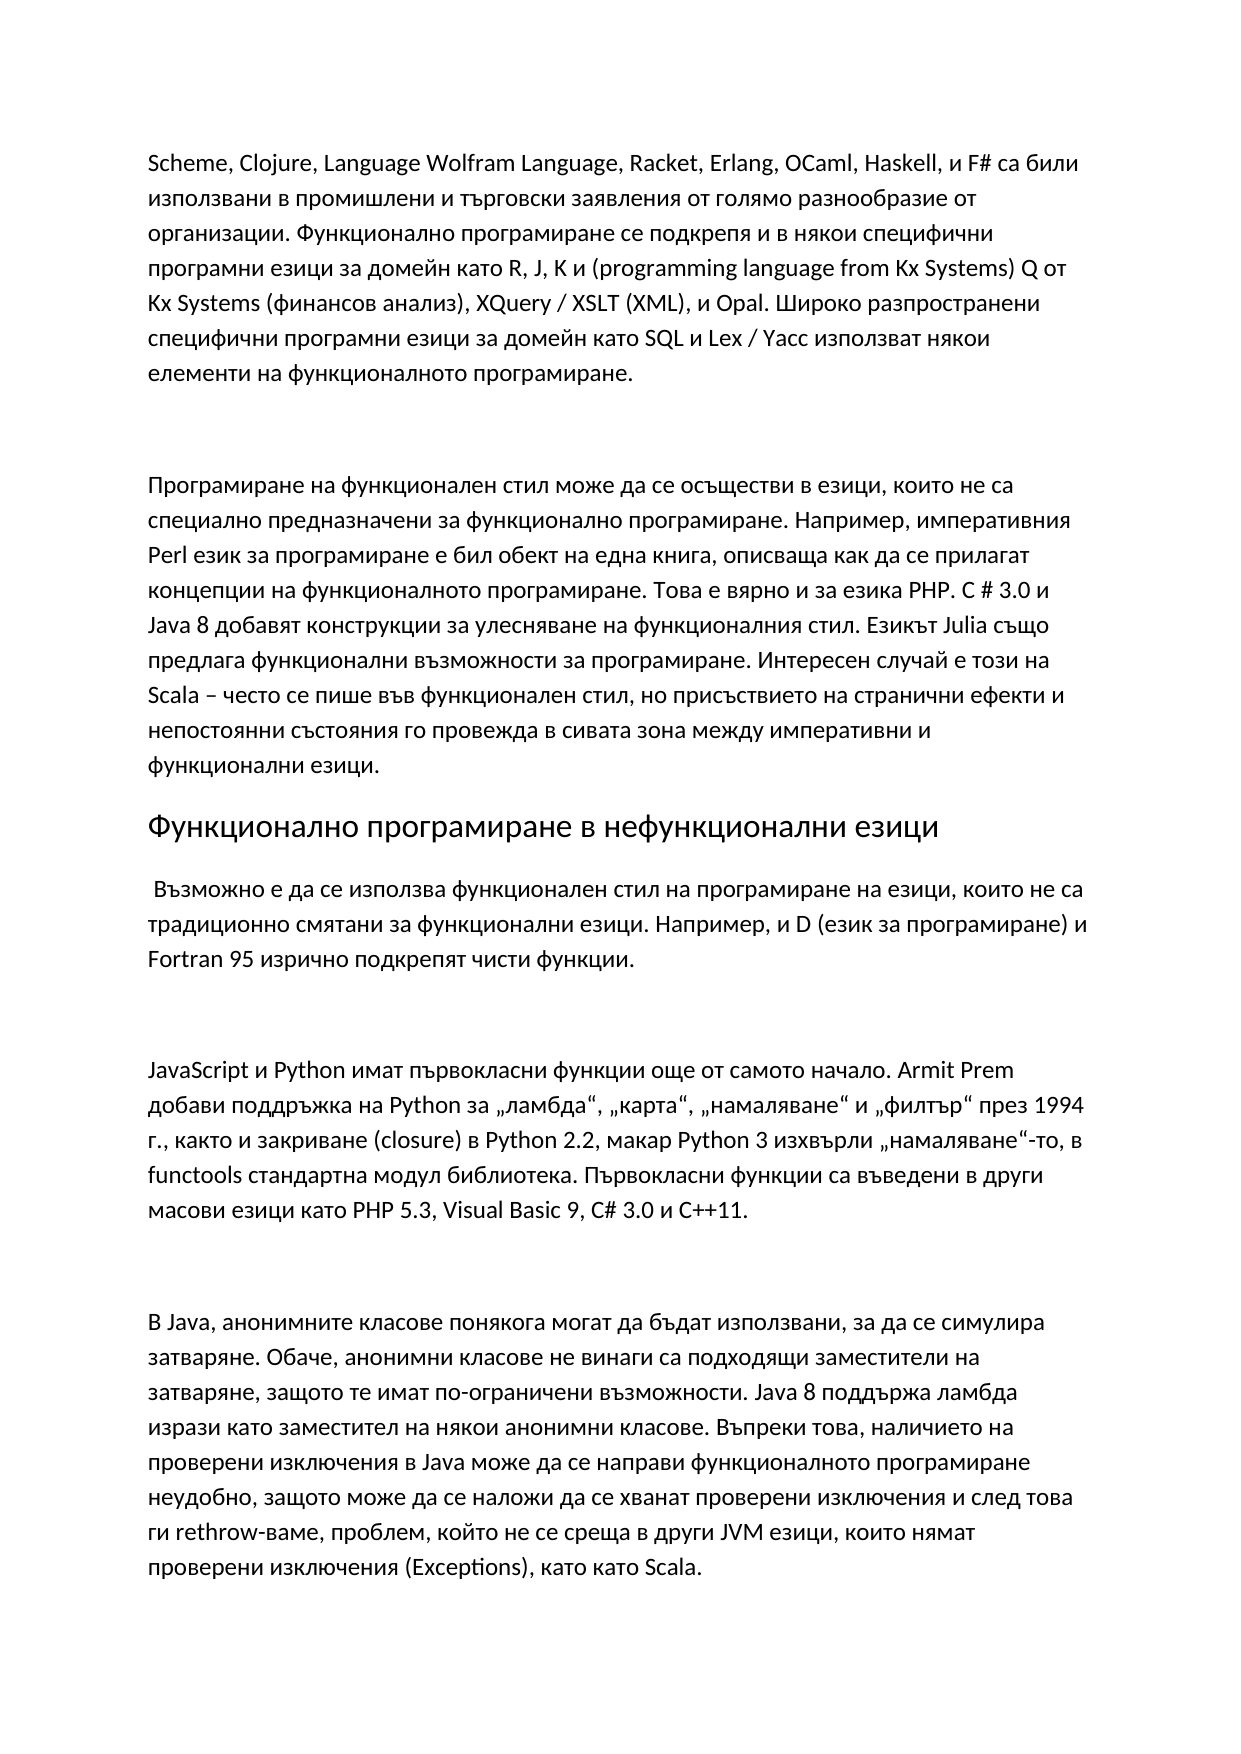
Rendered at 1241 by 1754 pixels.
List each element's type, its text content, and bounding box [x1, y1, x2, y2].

text Възможно е да се използва функционален стил на програмиране на езици, които не са традиционно смятани за функционални езици. Например, и D (език за програмиране) и Fortran 95 изрично подкрепят чисти функции. [148, 873, 1093, 973]
text JavaScript и Python имат първокласни функции още от самото начало. Armit Prem добави поддръжка на Python за „ламбда“, „карта“, „намаляване“ и „филтър“ през 1994 г., както и закриване (closure) в Python 2.2, макар Python 3 изхвърли „намаляване“-то, в functools стандартна модул библиотека. Първокласни функции са въведени в други масови езици като PHP 5.3, Visual Basic 9, C# 3.0 и C++11. [148, 1054, 1093, 1225]
text Функционално програмиране в нефункционални езици [148, 805, 1093, 846]
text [148, 148, 1093, 388]
text Програмиране на функционален стил може да се осъществи в езици, които не са специално предназначени за функционално програмиране. Например, императивния Perl език за програмиране е бил обект на една книга, описваща как да се прилагат концепции на функционалното програмиране. Това е вярно и за езика PHP. C # 3.0 и Java 8 добавят конструкции за улесняване на функционалния стил. Езикът Julia също предлага функционални възможности за програмиране. Интересен случай е този на Scala – често се пише във функционален стил, но присъствието на странични ефекти и непостоянни състояния го провежда в сивата зона между императивни и функционални езици. [148, 469, 1093, 780]
text В Java, анонимните класове понякога могат да бъдат използвани, за да се симулира затваряне. Обаче, анонимни класове не винаги са подходящи заместители на затваряне, защото те имат по-ограничени възможности. Java 8 поддържа ламбда изрази като заместител на някои анонимни класове. Въпреки това, наличието на проверени изключения в Java може да се направи функционалното програмиране неудобно, защото може да се наложи да се хванат проверени изключения и след това ги rethrow-ваме, проблем, който не се среща в други JVM езици, които нямат проверени изключения (Exceptions), като като Scala. [148, 1306, 1093, 1582]
